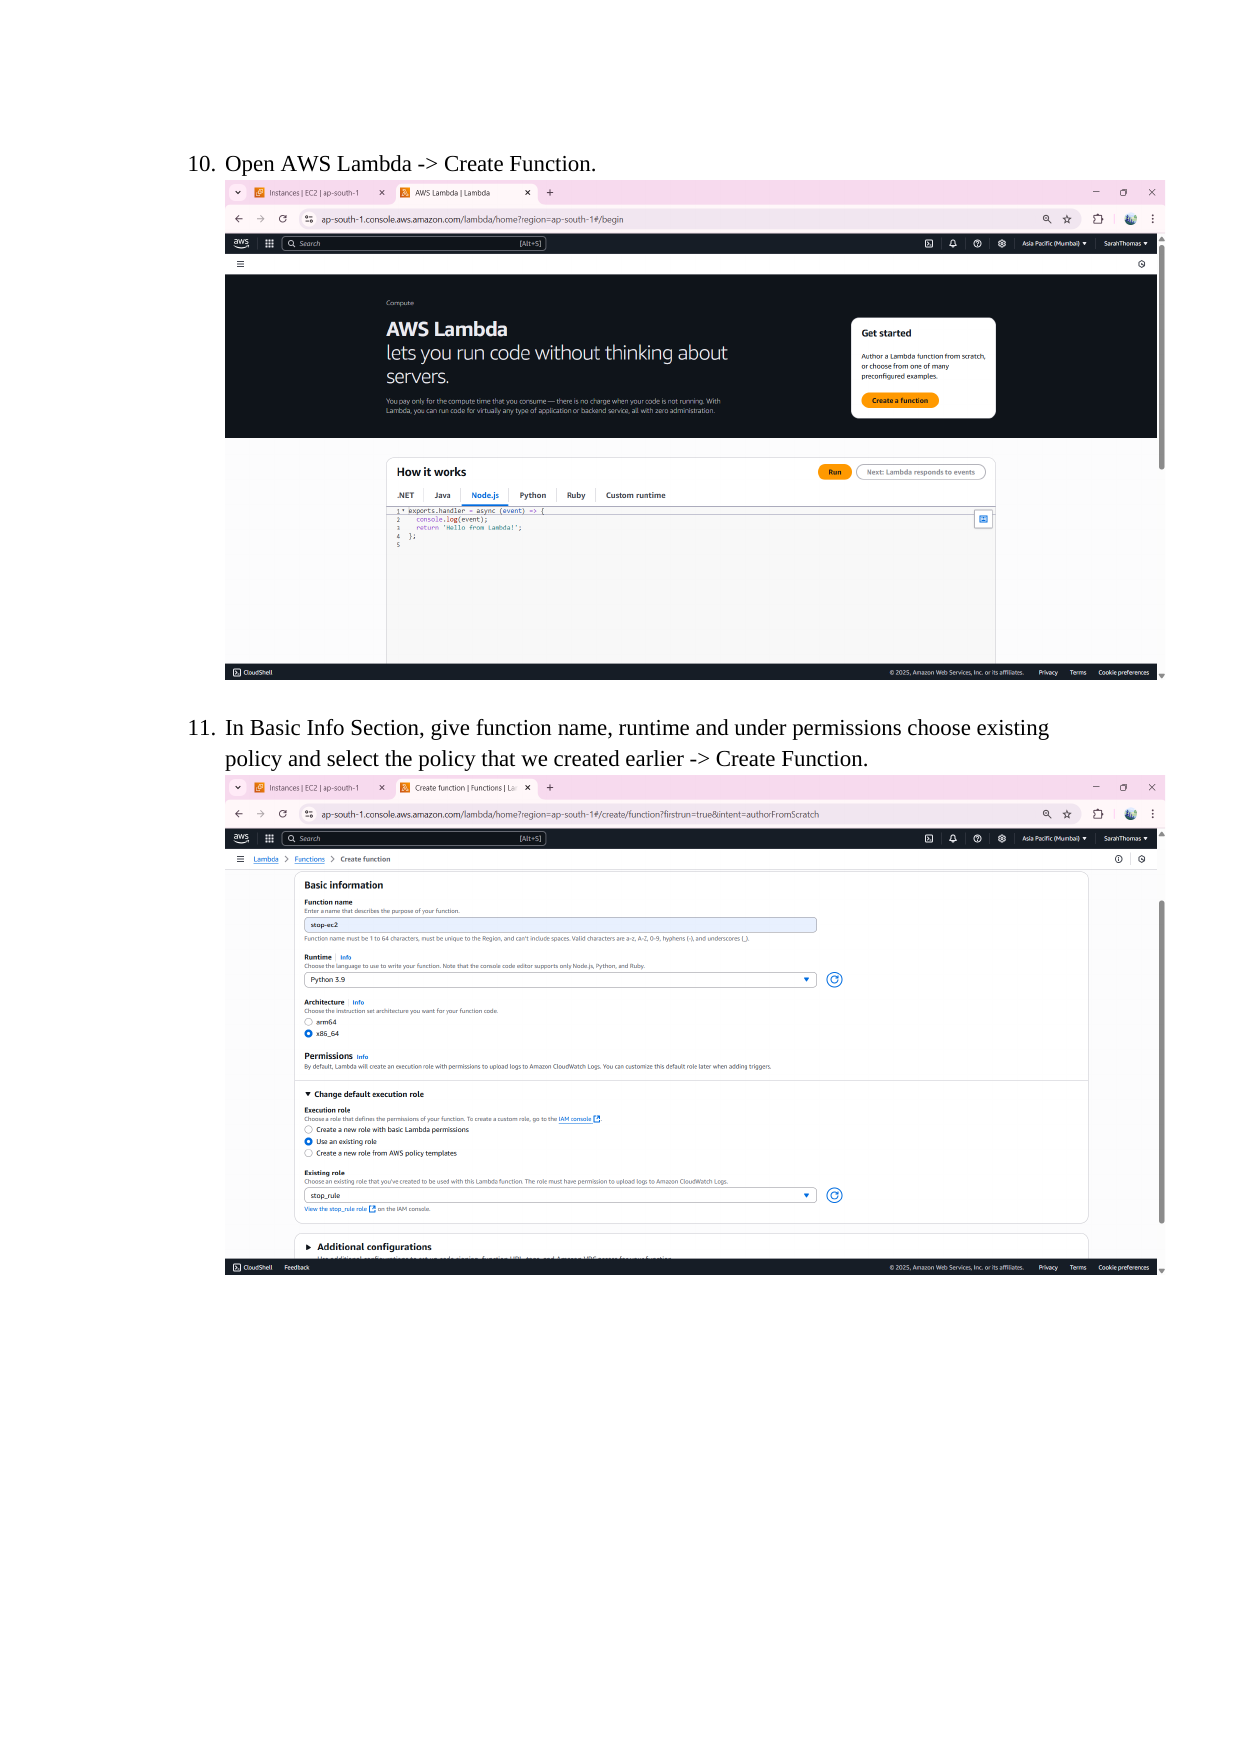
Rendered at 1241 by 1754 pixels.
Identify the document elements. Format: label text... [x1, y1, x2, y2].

picture [225, 180, 1166, 680]
picture [225, 775, 1166, 1275]
